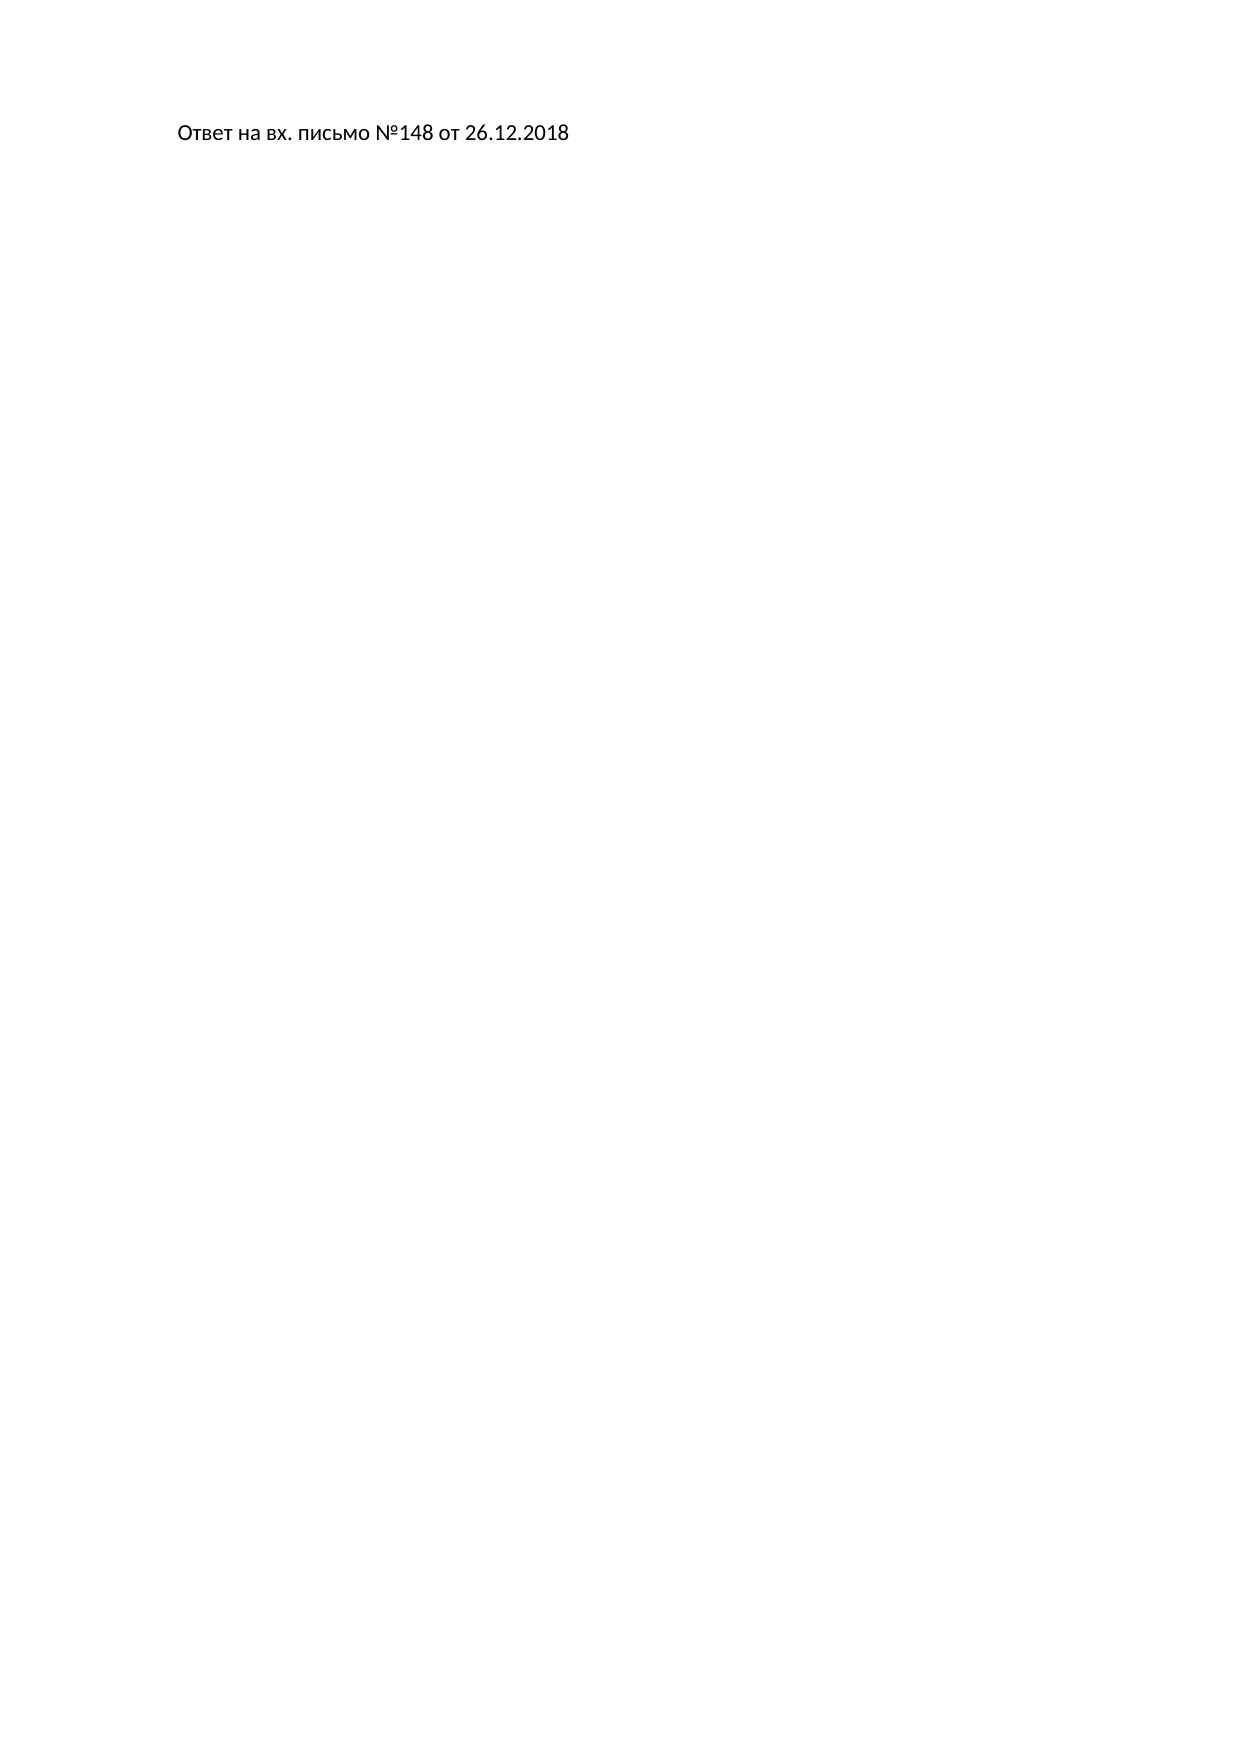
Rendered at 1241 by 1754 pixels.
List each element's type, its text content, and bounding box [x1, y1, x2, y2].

text Ответ на вх. письмо №148 от 26.12.2018 [177, 118, 1152, 146]
